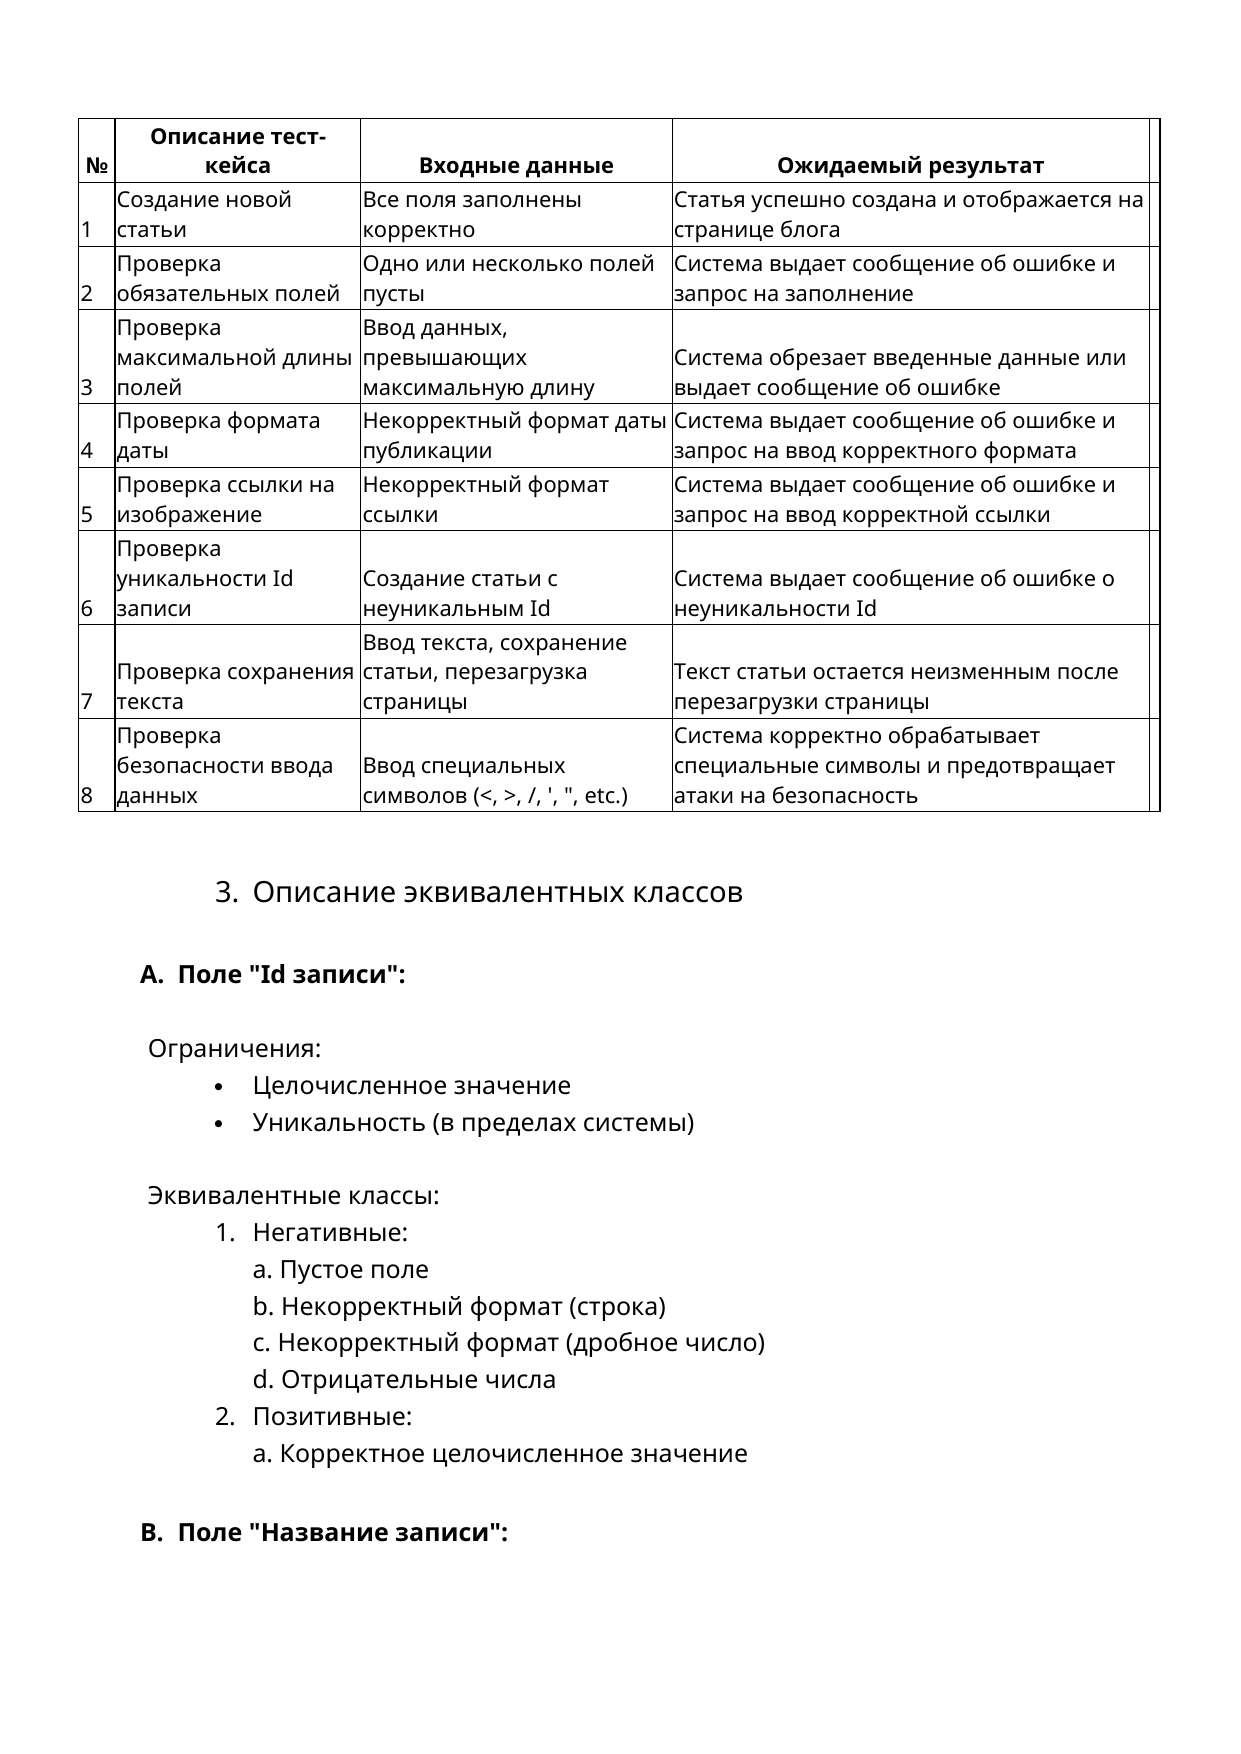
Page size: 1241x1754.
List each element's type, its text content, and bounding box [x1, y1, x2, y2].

table_header Ожидаемый результат [673, 119, 1149, 182]
table_cell Ввод специальных символов (<, >, /, ', ", etc.) [361, 719, 672, 811]
table_cell Ввод данных, превышающих максимальную длину [361, 310, 672, 403]
table_cell Статья успешно создана и отображается на странице блога [673, 183, 1149, 246]
list a. Пустое поле [252, 1251, 1152, 1285]
table_cell Система выдает сообщение об ошибке и запрос на ввод корректной ссылки [673, 468, 1149, 530]
list Позитивные: [215, 1398, 1152, 1432]
list Поле "Id записи": [140, 957, 1152, 991]
table_cell 3 [79, 310, 114, 403]
list Негативные: [215, 1214, 1152, 1249]
table_cell Проверка безопасности ввода данных [116, 719, 360, 811]
table_cell 6 [79, 531, 114, 624]
list a. Корректное целочисленное значение [252, 1435, 1152, 1469]
table_header [1150, 119, 1159, 182]
table_cell Система корректно обрабатывает специальные символы и предотвращает атаки на безопасность [673, 719, 1149, 811]
table_cell [1150, 468, 1159, 530]
table_cell 1 [79, 183, 114, 246]
table_cell Проверка формата даты [116, 404, 360, 467]
table_cell Создание статьи с неуникальным Id [361, 531, 672, 624]
table_cell 4 [79, 404, 114, 467]
list c. Некорректный формат (дробное число) [252, 1325, 1152, 1359]
table_cell [1150, 625, 1159, 717]
table_cell Создание новой статьи [116, 183, 360, 246]
list Ограничения: [148, 1031, 1152, 1065]
list b. Некорректный формат (строка) [252, 1288, 1152, 1322]
table_cell Система выдает сообщение об ошибке и запрос на ввод корректного формата [673, 404, 1149, 467]
list Описание эквивалентных классов [215, 872, 1152, 911]
list Целочисленное значение [215, 1067, 1152, 1102]
table_cell Проверка уникальности Id записи [116, 531, 360, 624]
list Уникальность (в пределах системы) [215, 1104, 1152, 1138]
table_cell [1150, 183, 1159, 246]
table_cell Проверка ссылки на изображение [116, 468, 360, 530]
table_cell Система выдает сообщение об ошибке о неуникальности Id [673, 531, 1149, 624]
table_cell 7 [79, 625, 114, 717]
table_header Описание тест-кейса [116, 119, 360, 182]
table_cell 5 [79, 468, 114, 530]
list Поле "Название записи": [140, 1515, 1152, 1549]
table_cell Проверка сохранения текста [116, 625, 360, 717]
table_cell [1150, 531, 1159, 624]
table_cell Все поля заполнены корректно [361, 183, 672, 246]
table_cell [1150, 404, 1159, 467]
table_cell Ввод текста, сохранение статьи, перезагрузка страницы [361, 625, 672, 717]
table_cell [1150, 310, 1159, 403]
table_cell [1150, 719, 1159, 811]
table_cell Некорректный формат ссылки [361, 468, 672, 530]
table_cell 2 [79, 247, 114, 309]
table_cell [1150, 247, 1159, 309]
table_cell Система обрезает введенные данные или выдает сообщение об ошибке [673, 310, 1149, 403]
table_cell Система выдает сообщение об ошибке и запрос на заполнение [673, 247, 1149, 309]
table_cell Текст статьи остается неизменным после перезагрузки страницы [673, 625, 1149, 717]
table_header Входные данные [361, 119, 672, 182]
table_cell 8 [79, 719, 114, 811]
table_cell Проверка максимальной длины полей [116, 310, 360, 403]
table_cell Проверка обязательных полей [116, 247, 360, 309]
list Эквивалентные классы: [148, 1178, 1152, 1212]
table_cell Одно или несколько полей пусты [361, 247, 672, 309]
table_header № [79, 119, 114, 182]
table_cell Некорректный формат даты публикации [361, 404, 672, 467]
list d. Отрицательные числа [252, 1362, 1152, 1396]
